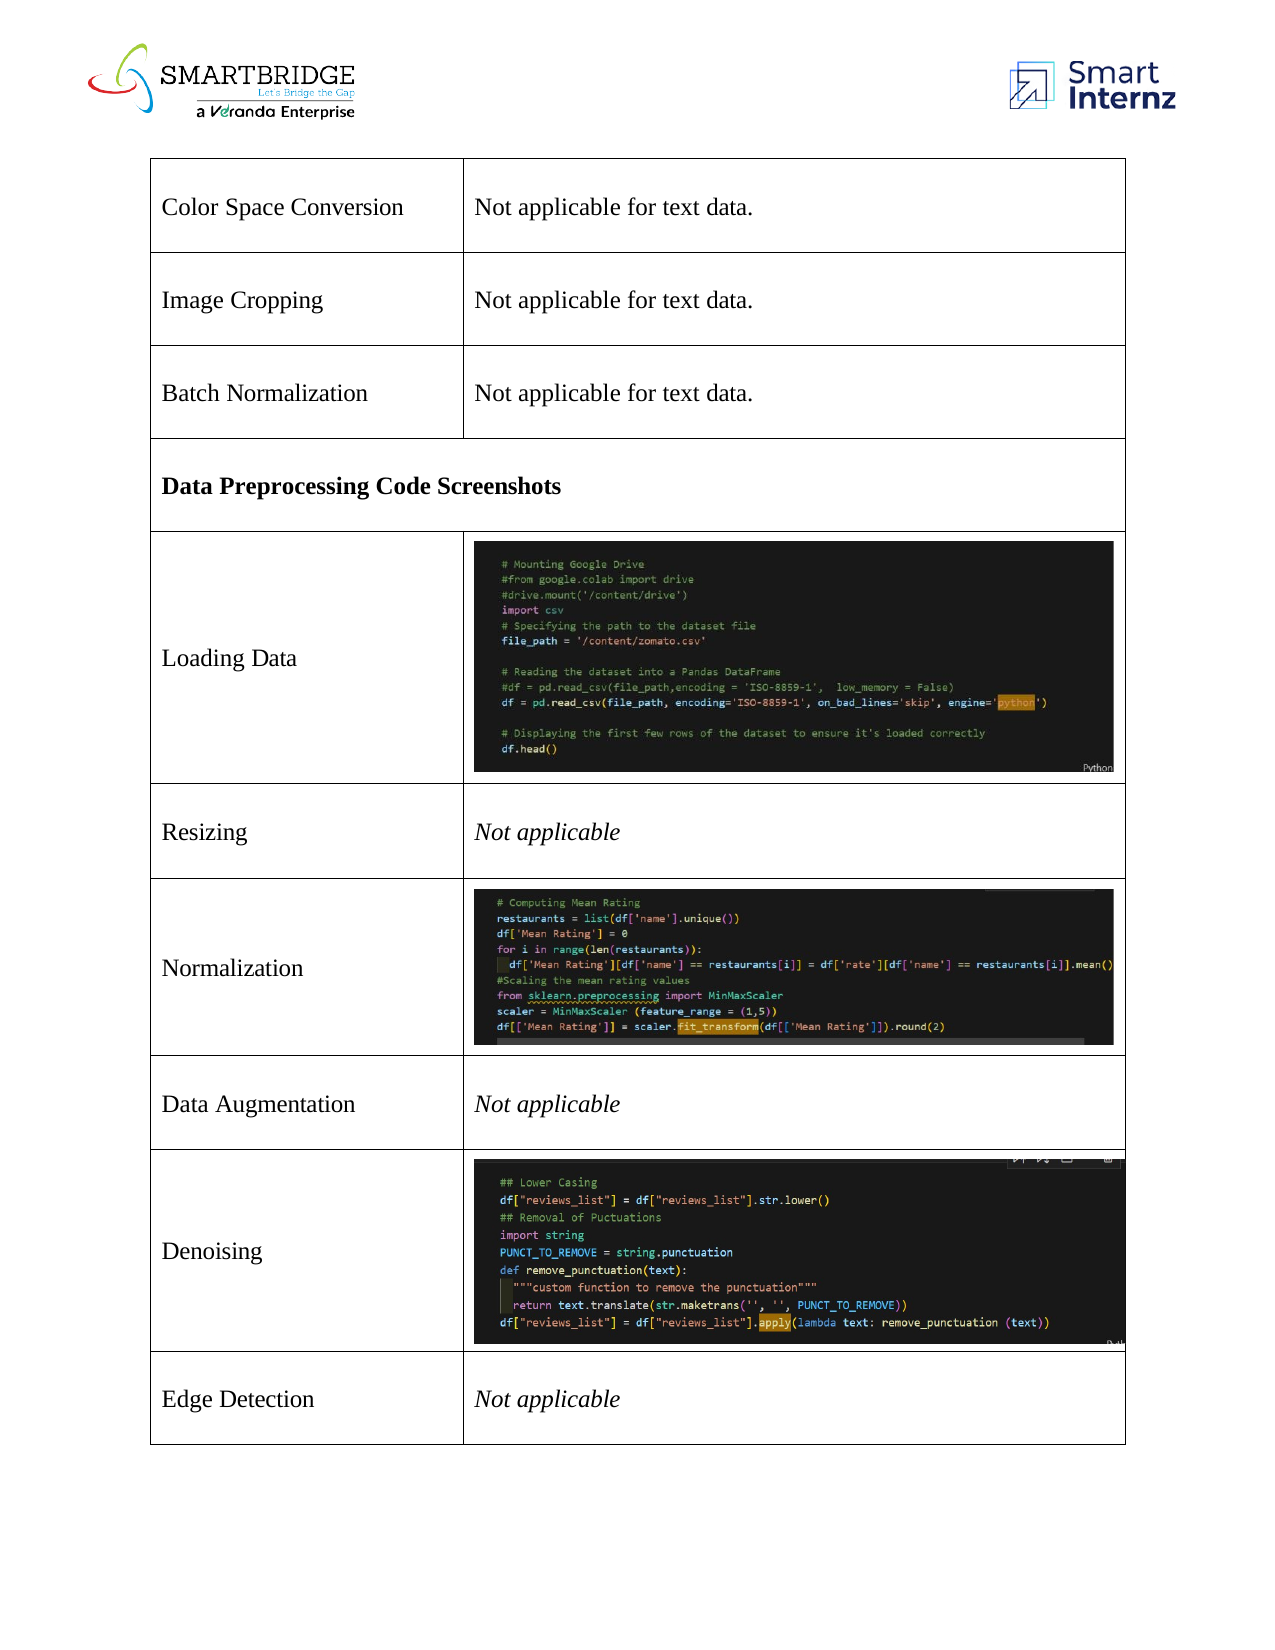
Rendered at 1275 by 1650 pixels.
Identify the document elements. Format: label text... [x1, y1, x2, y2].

table_cell Batch Normalization [151, 346, 463, 438]
picture [474, 541, 1114, 772]
table_cell Resizing [151, 784, 463, 878]
table_cell Denoising [151, 1150, 463, 1351]
table_cell [464, 532, 1125, 782]
table_header Not applicable for text data. [464, 159, 1125, 252]
table_cell [464, 879, 1125, 1055]
picture [1009, 61, 1176, 109]
table_cell [464, 1150, 1125, 1351]
table_cell Normalization [151, 879, 463, 1055]
table_cell Data Preprocessing Code Screenshots [151, 439, 1125, 531]
picture [474, 889, 1114, 1045]
table_cell Image Cropping [151, 253, 463, 345]
table_cell Edge Detection [151, 1352, 463, 1444]
table_cell Loading Data [151, 532, 463, 782]
picture [474, 1159, 1126, 1344]
table_cell Not applicable for text data. [464, 253, 1125, 345]
picture [87, 43, 355, 120]
table_header Color Space Conversion [151, 159, 463, 252]
table_cell Not applicable [464, 1056, 1125, 1149]
table_cell Not applicable [464, 784, 1125, 878]
table_cell Data Augmentation [151, 1056, 463, 1149]
table_cell Not applicable [464, 1352, 1125, 1444]
table_cell Not applicable for text data. [464, 346, 1125, 438]
